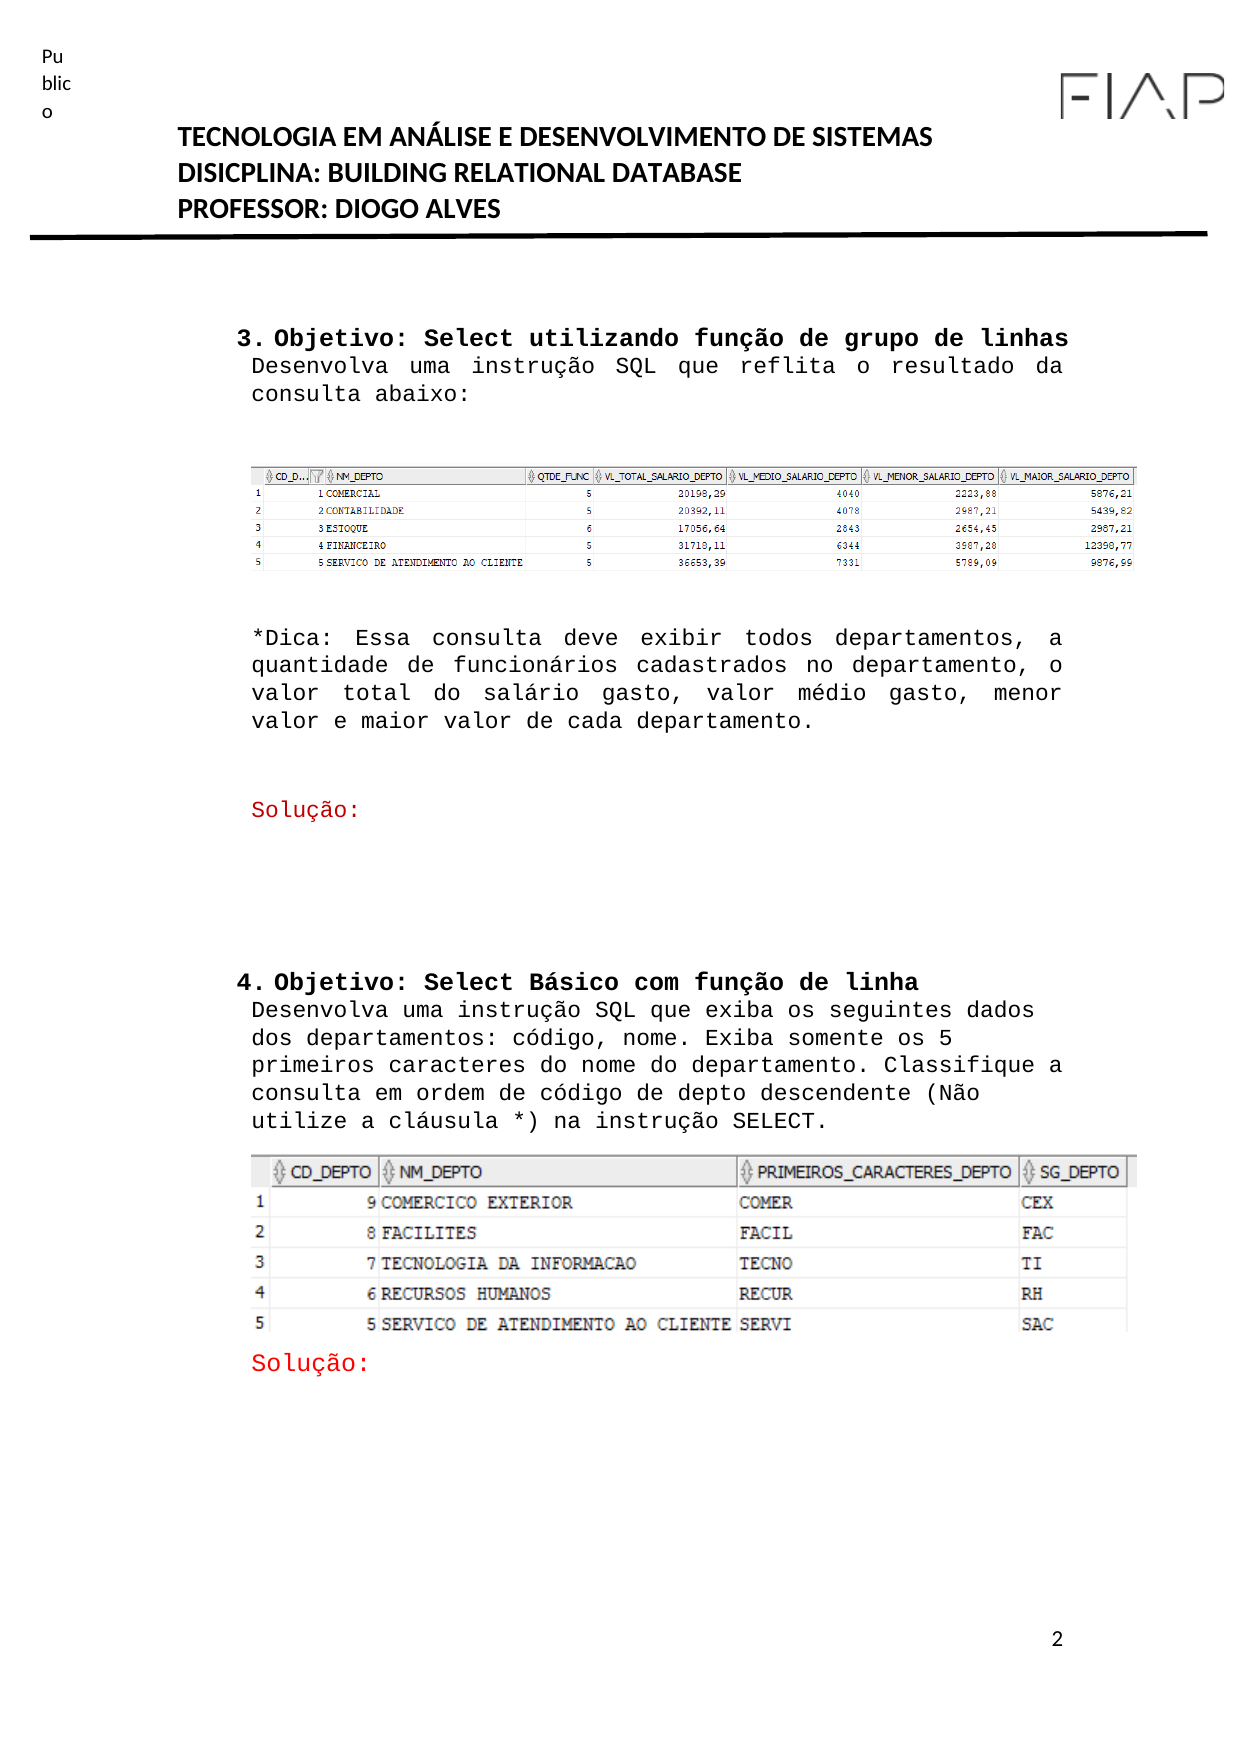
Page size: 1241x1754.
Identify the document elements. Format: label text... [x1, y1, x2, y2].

picture [251, 463, 1137, 571]
title Objetivo: Select Básico com função de linha [236, 969, 1078, 998]
text Solução: [251, 799, 1063, 825]
text Solução: [177, 1351, 1063, 1379]
text *Dica: Essa consulta deve exibir todos departamentos, a quantidade de funcionários cadastrados no departamento, o valor total do salário gasto, valor médio gasto, menor valor e maior valor de cada departamento. [251, 626, 1063, 736]
title Objetivo: Select utilizando função de grupo de linhas [236, 326, 1078, 354]
text Desenvolva uma instrução SQL que exiba os seguintes dados dos departamentos: código, nome. Exiba somente os 5 primeiros caracteres do nome do departamento. Classifique a consulta em ordem de código de depto descendente (Não utilize a cláusula *) na instrução SELECT. [251, 998, 1063, 1136]
picture [251, 1154, 1137, 1332]
text Desenvolva uma instrução SQL que reflita o resultado da consulta abaixo: [251, 354, 1063, 408]
